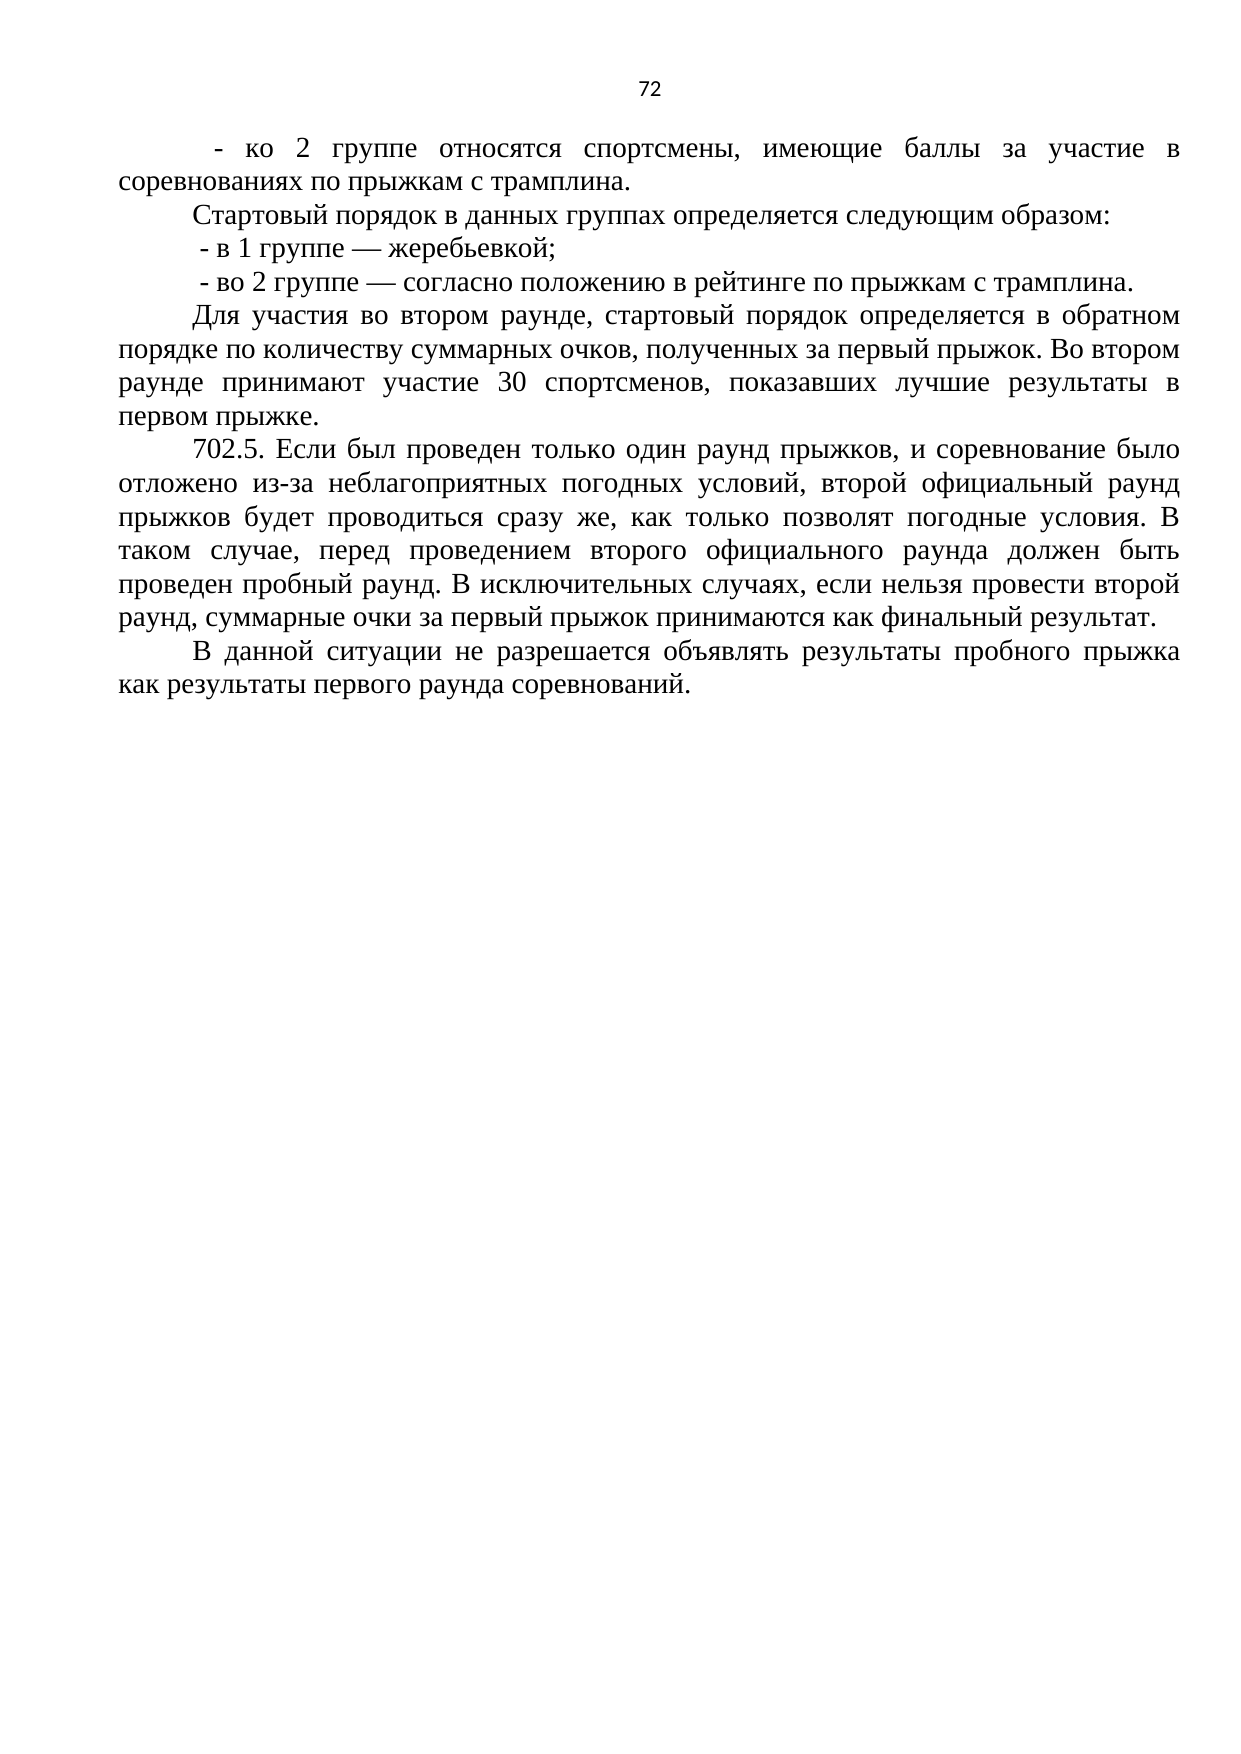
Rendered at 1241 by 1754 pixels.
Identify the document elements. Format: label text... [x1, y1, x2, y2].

text - во 2 группе — согласно положению в рейтинге по прыжкам с трамплина. [118, 264, 1181, 297]
text Стартовый порядок в данных группах определяется следующим образом: [118, 197, 1181, 230]
text - ко 2 группе относятся спортсмены, имеющие баллы за участие в соревнованиях по прыжкам с трамплина. [118, 130, 1181, 197]
text В данной ситуации не разрешается объявлять результаты пробного прыжка как результаты первого раунда соревнований. [118, 633, 1181, 700]
text - в 1 группе — жеребьевкой; [118, 230, 1181, 264]
text 702.5. Если был проведен только один раунд прыжков, и соревнование было отложено из-за неблагоприятных погодных условий, второй официальный раунд прыжков будет проводиться сразу же, как только позволят погодные условия. В таком случае, перед проведением второго официального раунда должен быть проведен пробный раунд. В исключительных случаях, если нельзя провести второй раунд, суммарные очки за первый прыжок принимаются как финальный результат. [118, 432, 1181, 633]
text Для участия во втором раунде, стартовый порядок определяется в обратном порядке по количеству суммарных очков, полученных за первый прыжок. Во втором раунде принимают участие 30 спортсменов, показавших лучшие результаты в первом прыжке. [118, 297, 1181, 432]
